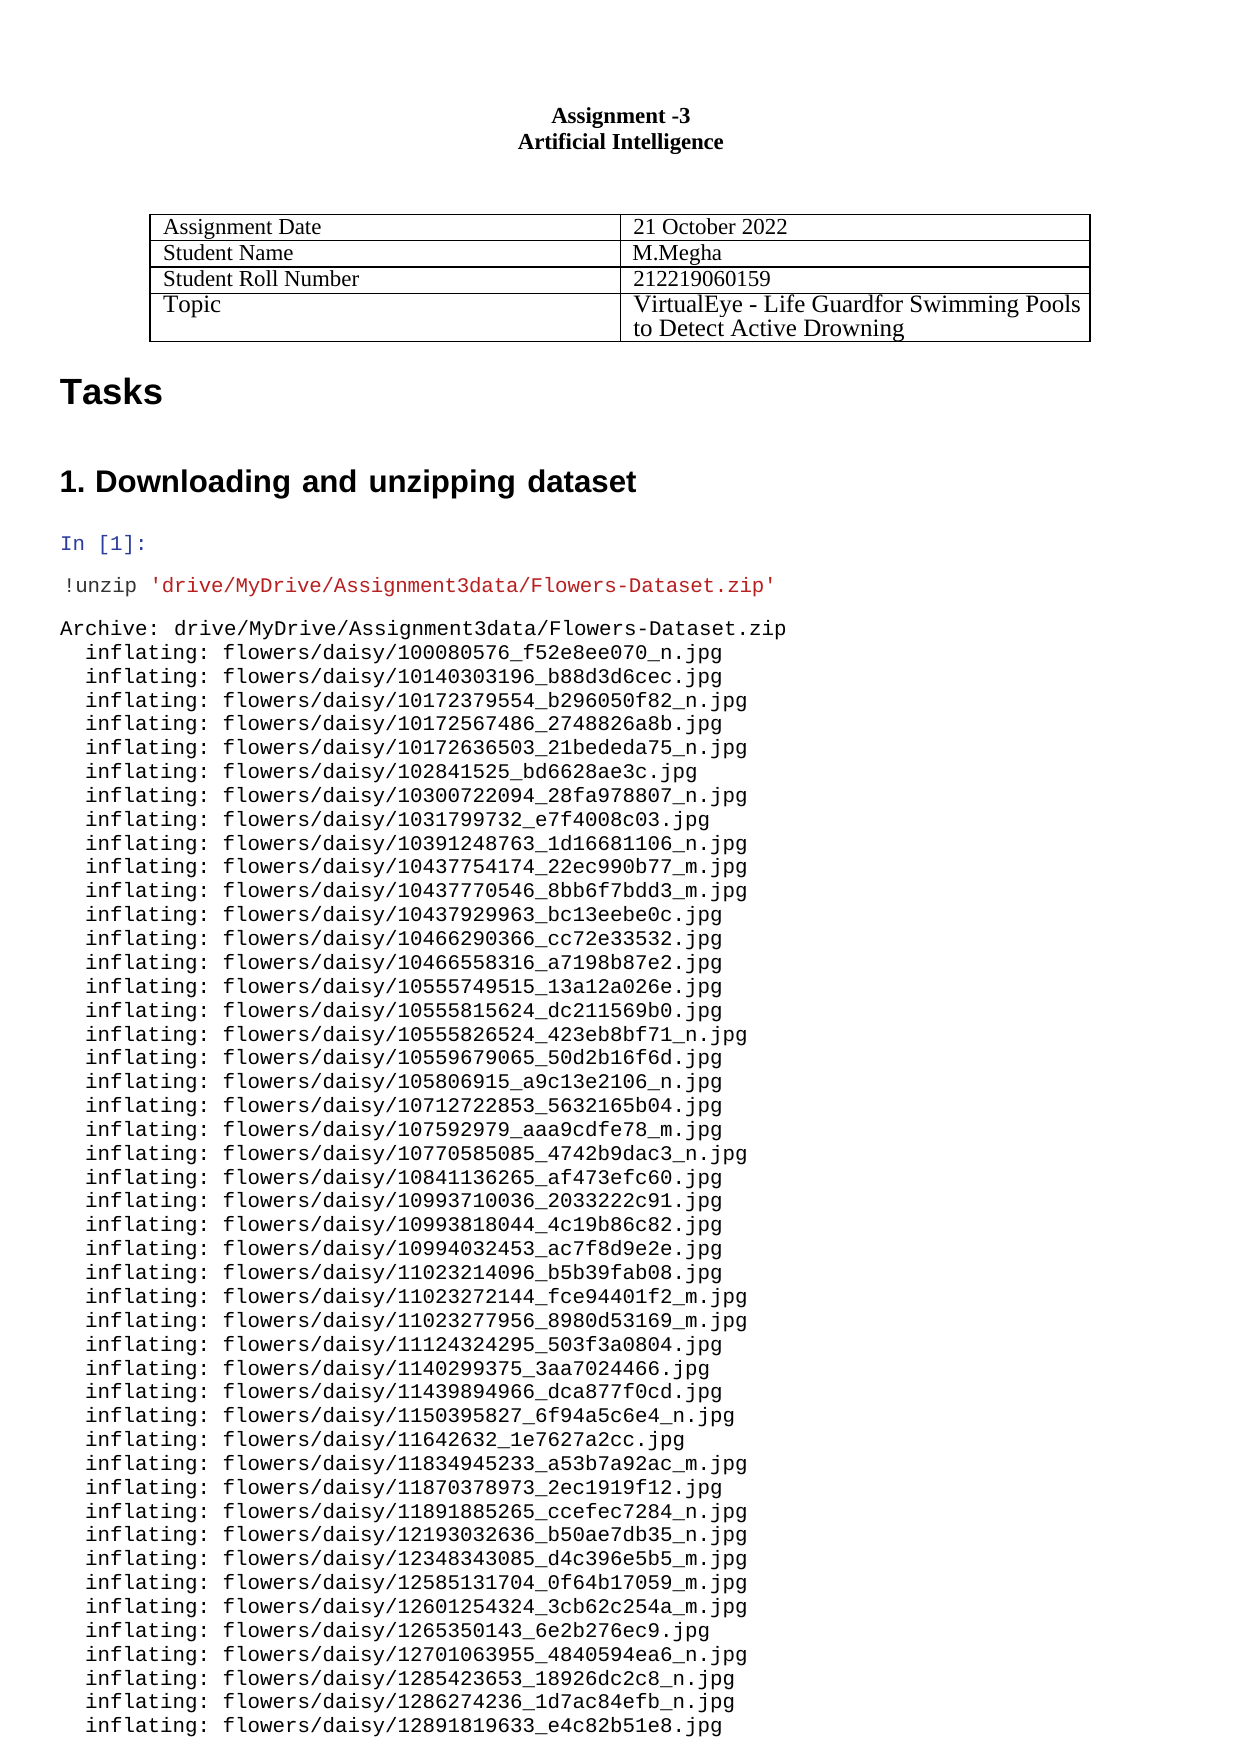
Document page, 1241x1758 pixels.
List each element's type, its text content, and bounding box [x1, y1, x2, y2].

table_cell 212219060159 [621, 268, 1089, 292]
table_cell Student Roll Number [151, 268, 620, 292]
table_cell Student Name [151, 241, 620, 266]
title Tasks [59, 370, 1238, 412]
text !unzip 'drive/MyDrive/Assignment3data/Flowers-Dataset.zip' [60, 575, 1238, 599]
text Assignment -3 Artificial Intelligence [517, 103, 724, 154]
text In [1]: [60, 533, 1238, 557]
subtitle Downloading and unzipping dataset [59, 463, 1238, 499]
table_cell Topic [151, 294, 620, 341]
table_cell VirtualEye - Life Guardfor Swimming Pools to Detect Active Drowning [904, 294, 1089, 341]
table_header 21 October 2022 [621, 215, 1089, 240]
table_cell M.Megha [621, 241, 1089, 266]
table_header Assignment Date [151, 215, 620, 240]
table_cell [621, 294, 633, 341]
